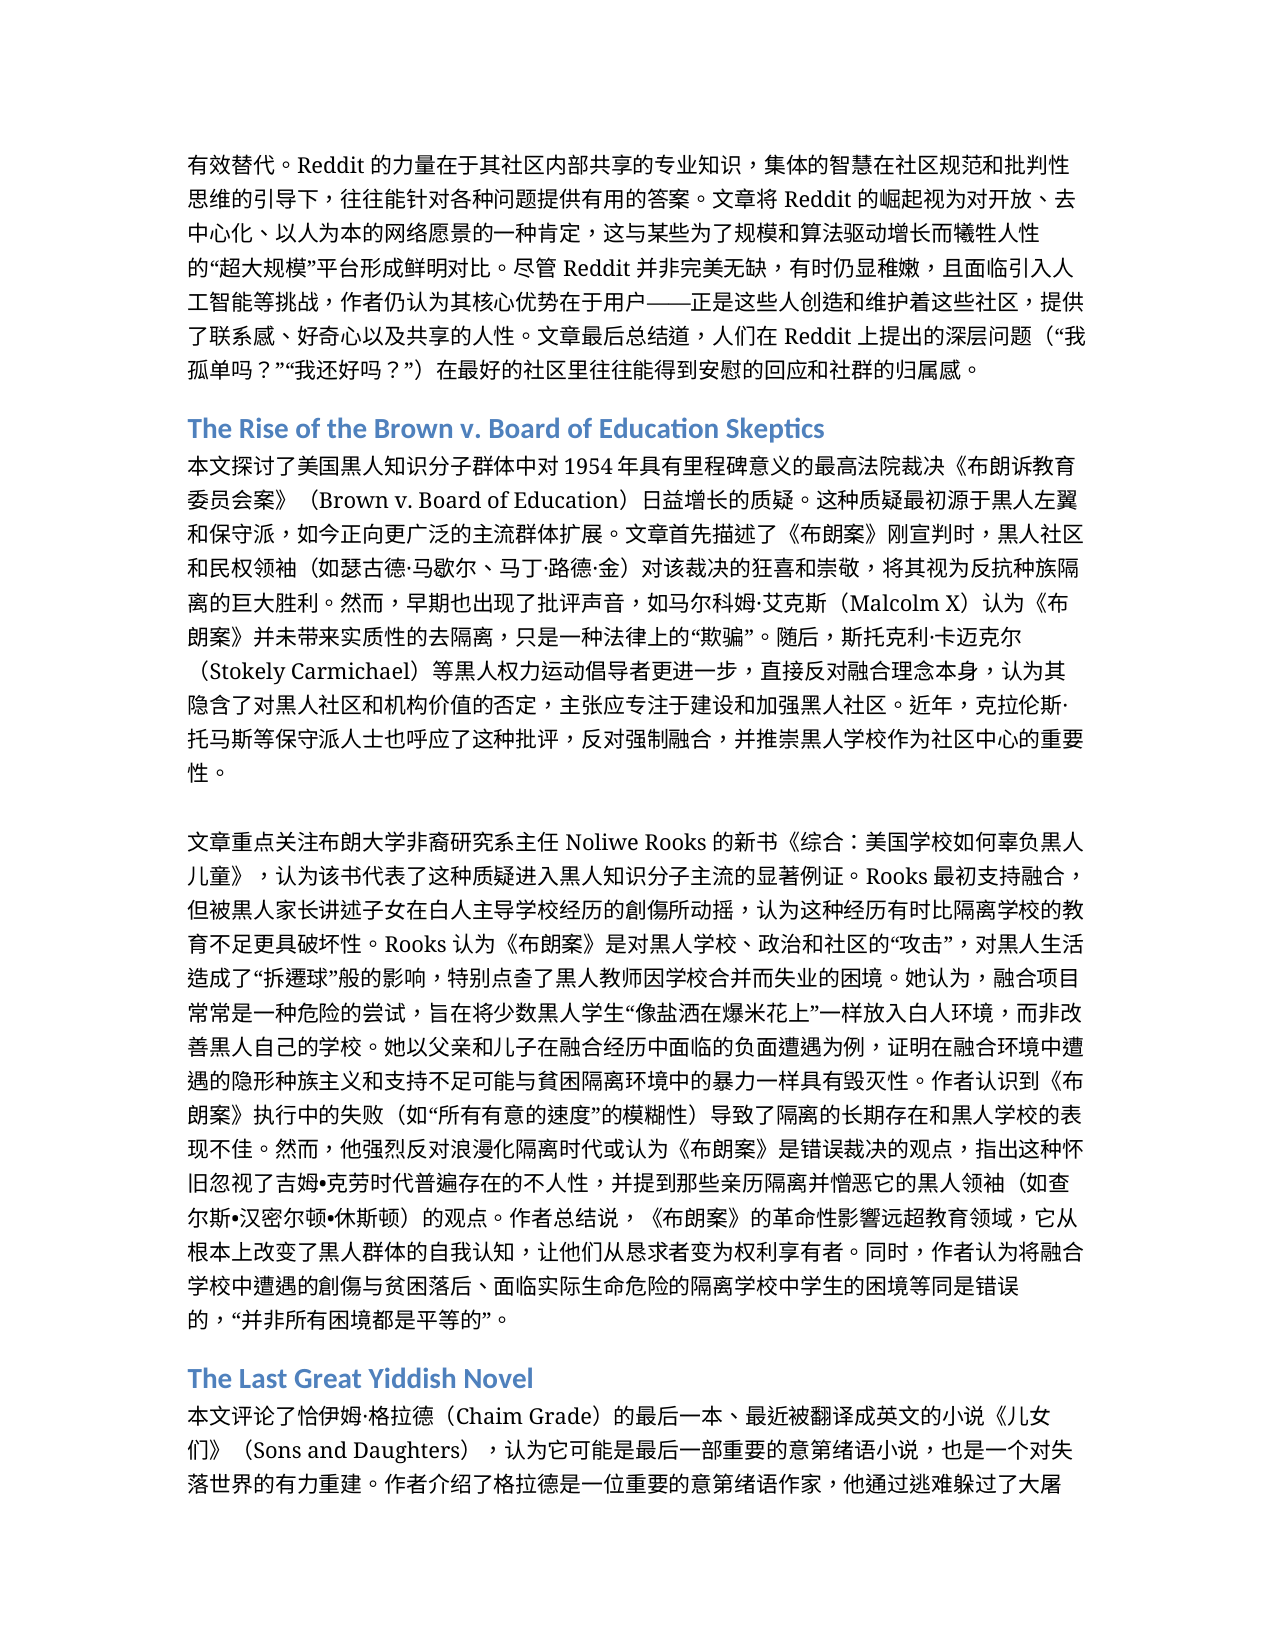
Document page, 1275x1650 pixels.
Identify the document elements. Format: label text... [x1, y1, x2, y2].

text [187, 150, 1087, 385]
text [187, 1401, 1087, 1499]
subtitle The Last Great Yiddish Novel [187, 1360, 1087, 1396]
text 本文探讨了美国黒人知识分子群体中对1954年具有里程碑意义的最高法院裁决《布朗诉教育委员会案》（Brown v. Board of Education）日益增长的质疑。这种质疑最初源于黒人左翼和保守派，如今正向更广泛的主流群体扩展。文章首先描述了《布朗案》刚宣判时，黒人社区和民权领袖（如瑟古德·马歇尔、马丁·路德·金）对该裁决的狂喜和崇敬，将其视为反抗种族隔离的巨大胜利。然而，早期也出现了批评声音，如马尔科姆·艾克斯（Malcolm X）认为《布朗案》并未带来实质性的去隔离，只是一种法律上的“欺骗”。随后，斯托克利·卡迈克尔（Stokely Carmichael）等黒人权力运动倡导者更进一步，直接反对融合理念本身，认为其隐含了对黒人社区和机构价值的否定，主张应专注于建设和加强黑人社区。近年，克拉伦斯·托马斯等保守派人士也呼应了这种批评，反对强制融合，并推崇黒人学校作为社区中心的重要性。 文章重点关注布朗大学非裔研究系主任 Noliwe Rooks 的新书《综合：美国学校如何辜负黒人儿童》，认为该书代表了这种质疑进入黒人知识分子主流的显著例证。Rooks 最初支持融合，但被黒人家长讲述子女在白人主导学校经历的創傷所动摇，认为这种经历有时比隔离学校的教育不足更具破坏性。Rooks 认为《布朗案》是对黒人学校、政治和社区的“攻击”，对黒人生活造成了“拆遷球”般的影响，特别点출了黒人教师因学校合并而失业的困境。她认为，融合项目常常是一种危险的尝试，旨在将少数黒人学生“像盐洒在爆米花上”一样放入白人环境，而非改善黒人自己的学校。她以父亲和儿子在融合经历中面临的负面遭遇为例，证明在融合环境中遭遇的隐形种族主义和支持不足可能与貧困隔离环境中的暴力一样具有毁灭性。作者认识到《布朗案》执行中的失败（如“所有有意的速度”的模糊性）导致了隔离的长期存在和黒人学校的表现不佳。然而，他强烈反对浪漫化隔离时代或认为《布朗案》是错误裁决的观点，指出这种怀旧忽视了吉姆•克劳时代普遍存在的不人性，并提到那些亲历隔离并憎恶它的黒人领袖（如查尔斯•汉密尔顿•休斯顿）的观点。作者总结说，《布朗案》的革命性影響远超教育领域，它从根本上改变了黒人群体的自我认知，让他们从恳求者变为权利享有者。同时，作者认为将融合学校中遭遇的創傷与贫困落后、面临实际生命危险的隔离学校中学生的困境等同是错误的，“并非所有困境都是平等的”。 [187, 451, 1087, 1335]
subtitle The Rise of the Brown v. Board of Education Skeptics [187, 410, 1087, 446]
